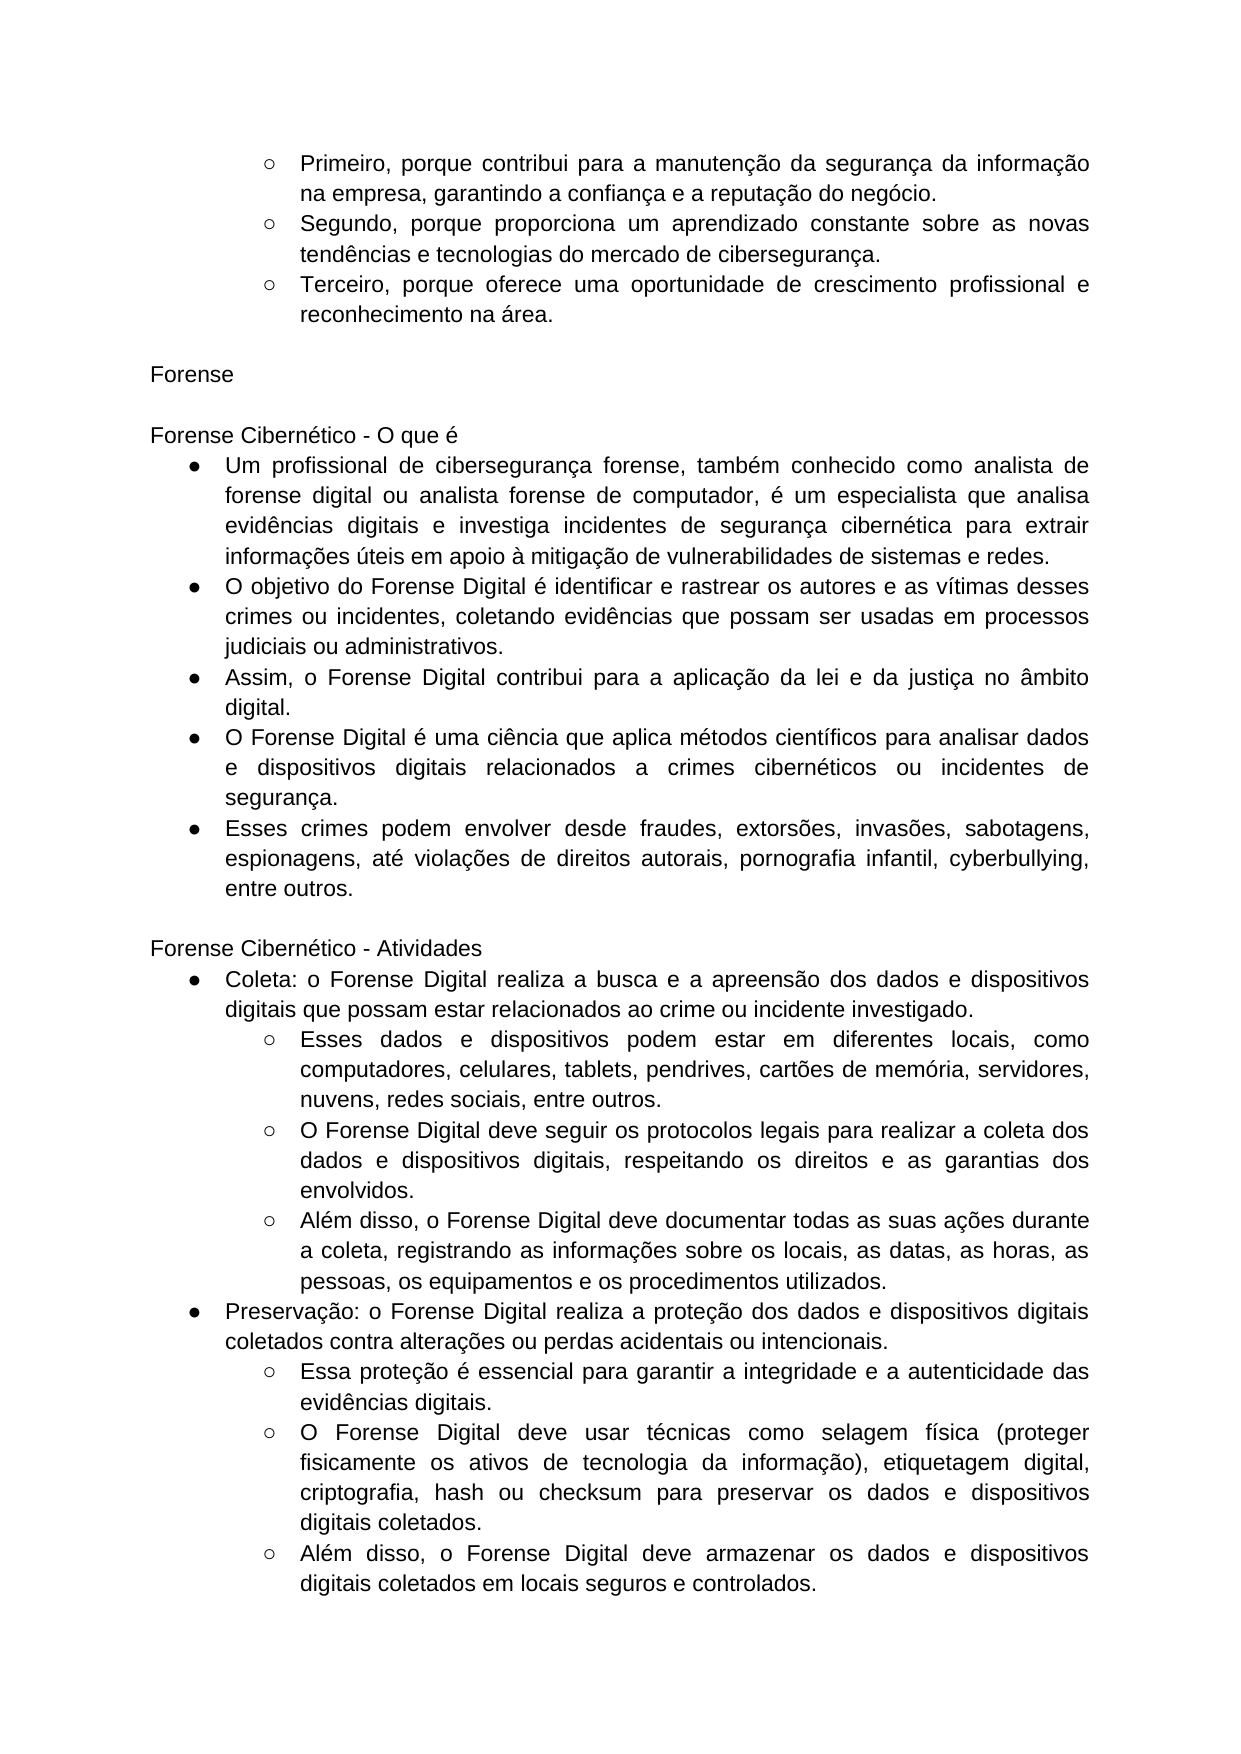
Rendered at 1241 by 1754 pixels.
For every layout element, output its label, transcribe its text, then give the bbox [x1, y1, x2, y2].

list Essa proteção é essencial para garantir a integridade e a autenticidade das evidências digitais. [262, 1358, 1090, 1415]
list O Forense Digital deve usar técnicas como selagem física (proteger fisicamente os ativos de tecnologia da informação), etiquetagem digital, criptografia, hash ou checksum para preservar os dados e dispositivos digitais coletados. [262, 1419, 1090, 1536]
text Forense [150, 361, 1090, 388]
list Além disso, o Forense Digital deve documentar todas as suas ações durante a coleta, registrando as informações sobre os locais, as datas, as horas, as pessoas, os equipamentos e os procedimentos utilizados. [262, 1207, 1090, 1294]
list O Forense Digital deve seguir os protocolos legais para realizar a coleta dos dados e dispositivos digitais, respeitando os direitos e as garantias dos envolvidos. [262, 1117, 1090, 1203]
list Coleta: o Forense Digital realiza a busca e a apreensão dos dados e dispositivos digitais que possam estar relacionados ao crime ou incidente investigado. [187, 966, 1090, 1022]
list O objetivo do Forense Digital é identificar e rastrear os autores e as vítimas desses crimes ou incidentes, coletando evidências que possam ser usadas em processos judiciais ou administrativos. [187, 573, 1090, 660]
list Assim, o Forense Digital contribui para a aplicação da lei e da justiça no âmbito digital. [187, 663, 1090, 720]
text Forense Cibernético - Atividades [150, 935, 1090, 962]
list Primeiro, porque contribui para a manutenção da segurança da informação na empresa, garantindo a confiança e a reputação do negócio. [262, 150, 1090, 207]
list Um profissional de cibersegurança forense, também conhecido como analista de forense digital ou analista forense de computador, é um especialista que analisa evidências digitais e investiga incidentes de segurança cibernética para extrair informações úteis em apoio à mitigação de vulnerabilidades de sistemas e redes. [187, 452, 1090, 569]
list Esses crimes podem envolver desde fraudes, extorsões, invasões, sabotagens, espionagens, até violações de direitos autorais, pornografia infantil, cyberbullying, entre outros. [187, 814, 1090, 901]
list O Forense Digital é uma ciência que aplica métodos científicos para analisar dados e dispositivos digitais relacionados a crimes cibernéticos ou incidentes de segurança. [187, 724, 1090, 811]
list Terceiro, porque oferece uma oportunidade de crescimento profissional e reconhecimento na área. [262, 271, 1090, 327]
list Segundo, porque proporciona um aprendizado constante sobre as novas tendências e tecnologias do mercado de cibersegurança. [262, 210, 1090, 267]
list Preservação: o Forense Digital realiza a proteção dos dados e dispositivos digitais coletados contra alterações ou perdas acidentais ou intencionais. [187, 1298, 1090, 1354]
list Além disso, o Forense Digital deve armazenar os dados e dispositivos digitais coletados em locais seguros e controlados. [262, 1539, 1090, 1596]
list Esses dados e dispositivos podem estar em diferentes locais, como computadores, celulares, tablets, pendrives, cartões de memória, servidores, nuvens, redes sociais, entre outros. [262, 1026, 1090, 1113]
text Forense Cibernético - O que é [150, 422, 1090, 448]
